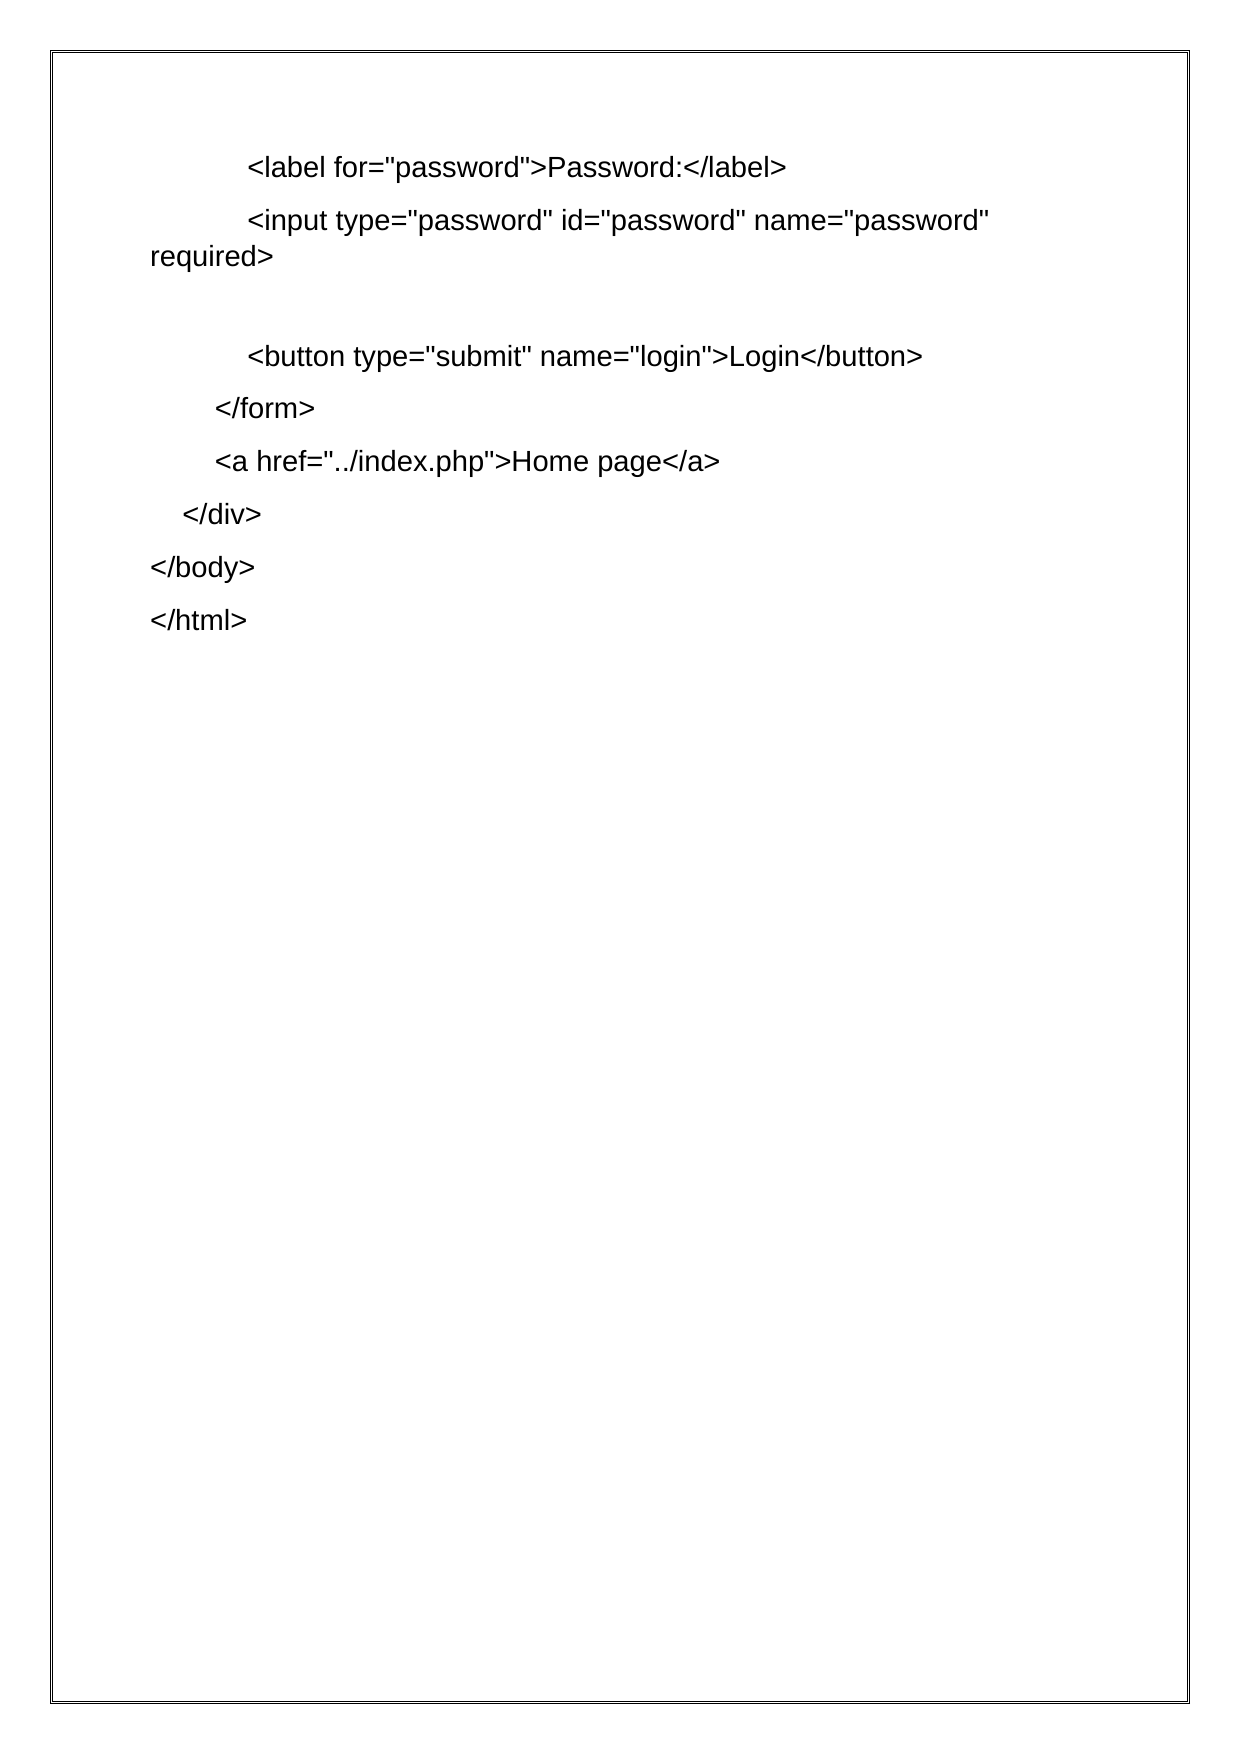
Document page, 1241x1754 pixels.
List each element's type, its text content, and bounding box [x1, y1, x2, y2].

text </form> [150, 391, 1090, 425]
text <input type="password" id="password" name="password" required> [150, 203, 1090, 272]
text <a href="../index.php">Home page</a> [150, 444, 1090, 478]
text </div> [150, 497, 1090, 531]
text <button type="submit" name="login">Login</button> [150, 339, 1090, 372]
text </html> [150, 603, 1090, 636]
text <label for="password">Password:</label> [150, 150, 1090, 183]
text </body> [150, 550, 1090, 583]
